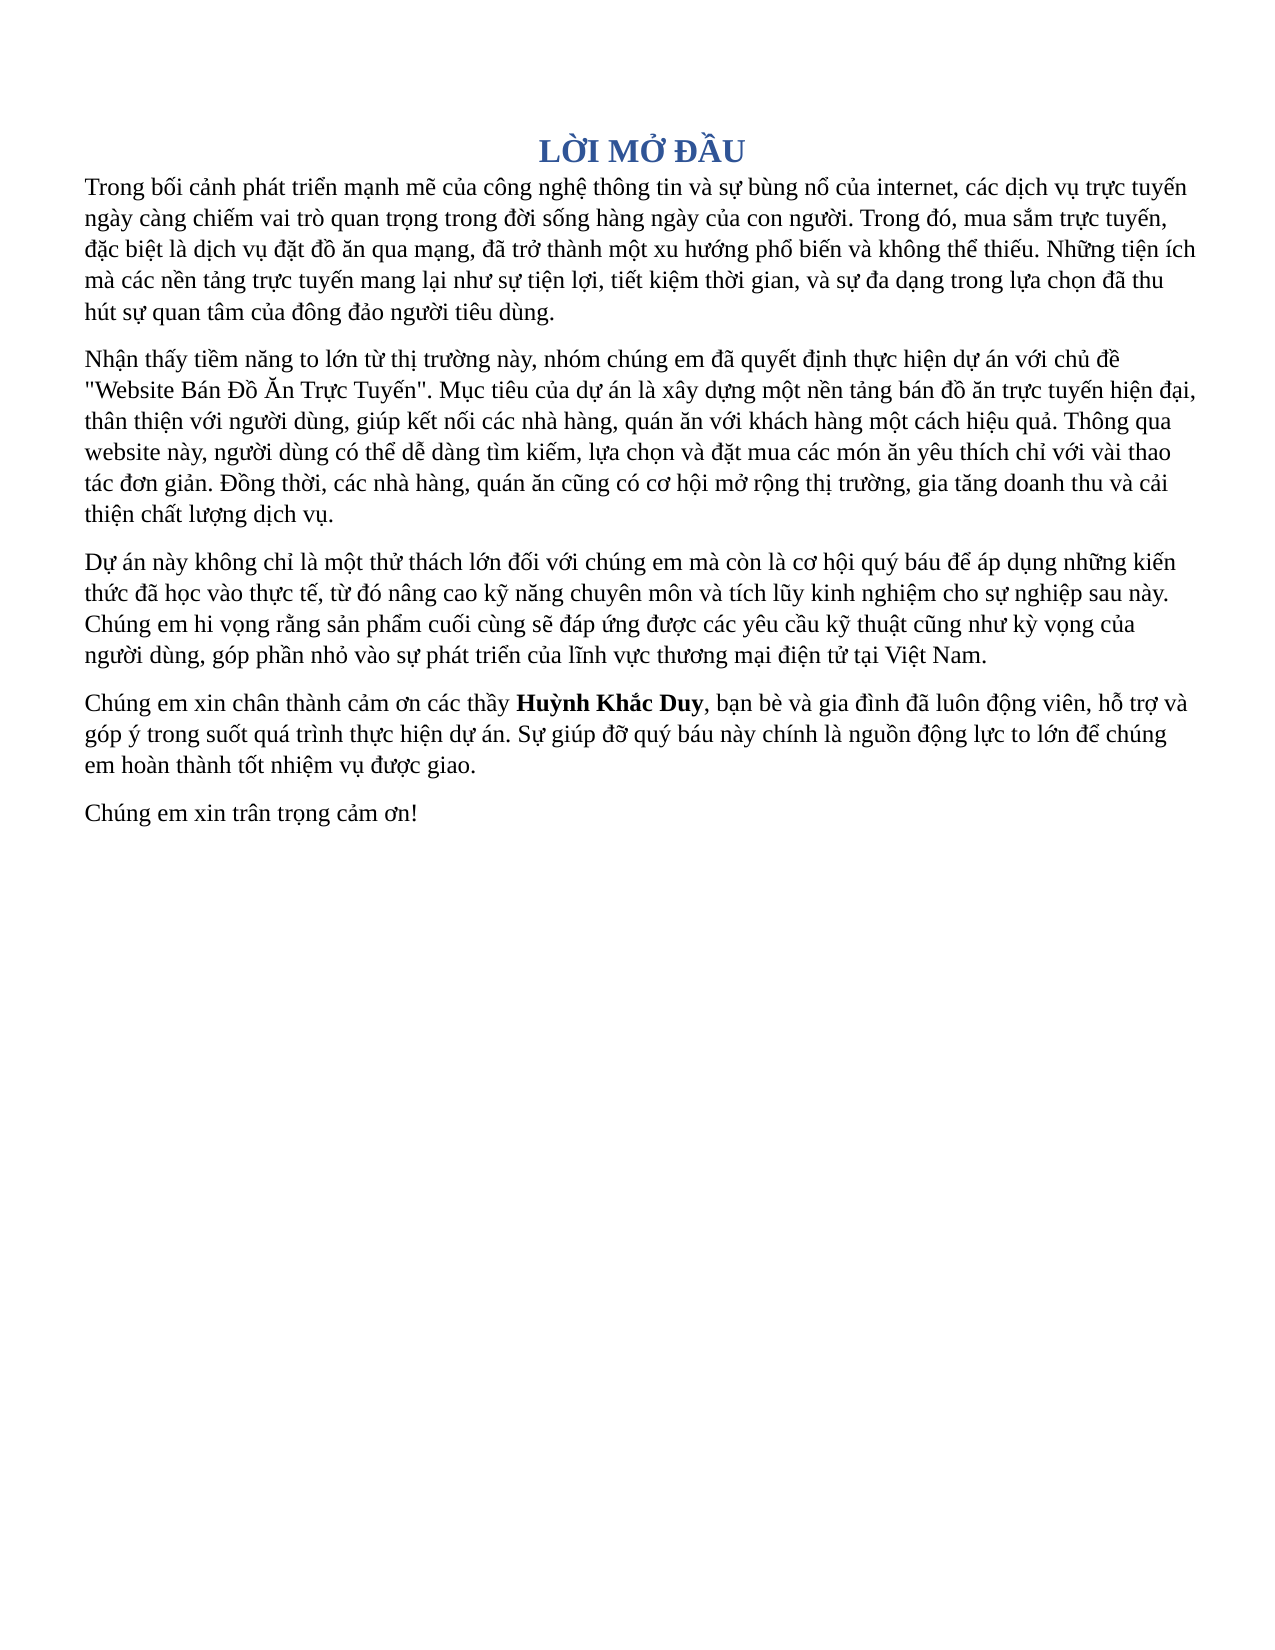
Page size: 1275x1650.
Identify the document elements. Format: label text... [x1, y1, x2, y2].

text Chúng em xin chân thành cảm ơn các thầy Huỳnh Khắc Duy, bạn bè và gia đình đã luôn động viên, hỗ trợ và góp ý trong suốt quá trình thực hiện dự án. Sự giúp đỡ quý báu này chính là nguồn động lực to lớn để chúng em hoàn thành tốt nhiệm vụ được giao. [84, 688, 1200, 779]
text Trong bối cảnh phát triển mạnh mẽ của công nghệ thông tin và sự bùng nổ của internet, các dịch vụ trực tuyến ngày càng chiếm vai trò quan trọng trong đời sống hàng ngày của con người. Trong đó, mua sắm trực tuyến, đặc biệt là dịch vụ đặt đồ ăn qua mạng, đã trở thành một xu hướng phổ biến và không thể thiếu. Những tiện ích mà các nền tảng trực tuyến mang lại như sự tiện lợi, tiết kiệm thời gian, và sự đa dạng trong lựa chọn đã thu hút sự quan tâm của đông đảo người tiêu dùng. [84, 172, 1200, 325]
text Nhận thấy tiềm năng to lớn từ thị trường này, nhóm chúng em đã quyết định thực hiện dự án với chủ đề "Website Bán Đồ Ăn Trực Tuyến". Mục tiêu của dự án là xây dựng một nền tảng bán đồ ăn trực tuyến hiện đại, thân thiện với người dùng, giúp kết nối các nhà hàng, quán ăn với khách hàng một cách hiệu quả. Thông qua website này, người dùng có thể dễ dàng tìm kiếm, lựa chọn và đặt mua các món ăn yêu thích chỉ với vài thao tác đơn giản. Đồng thời, các nhà hàng, quán ăn cũng có cơ hội mở rộng thị trường, gia tăng doanh thu và cải thiện chất lượng dịch vụ. [84, 344, 1200, 528]
subtitle LỜI MỞ ĐẦU [84, 131, 1200, 169]
text Dự án này không chỉ là một thử thách lớn đối với chúng em mà còn là cơ hội quý báu để áp dụng những kiến thức đã học vào thực tế, từ đó nâng cao kỹ năng chuyên môn và tích lũy kinh nghiệm cho sự nghiệp sau này. Chúng em hi vọng rằng sản phẩm cuối cùng sẽ đáp ứng được các yêu cầu kỹ thuật cũng như kỳ vọng của người dùng, góp phần nhỏ vào sự phát triển của lĩnh vực thương mại điện tử tại Việt Nam. [84, 547, 1200, 669]
text Chúng em xin trân trọng cảm ơn! [84, 798, 1200, 827]
